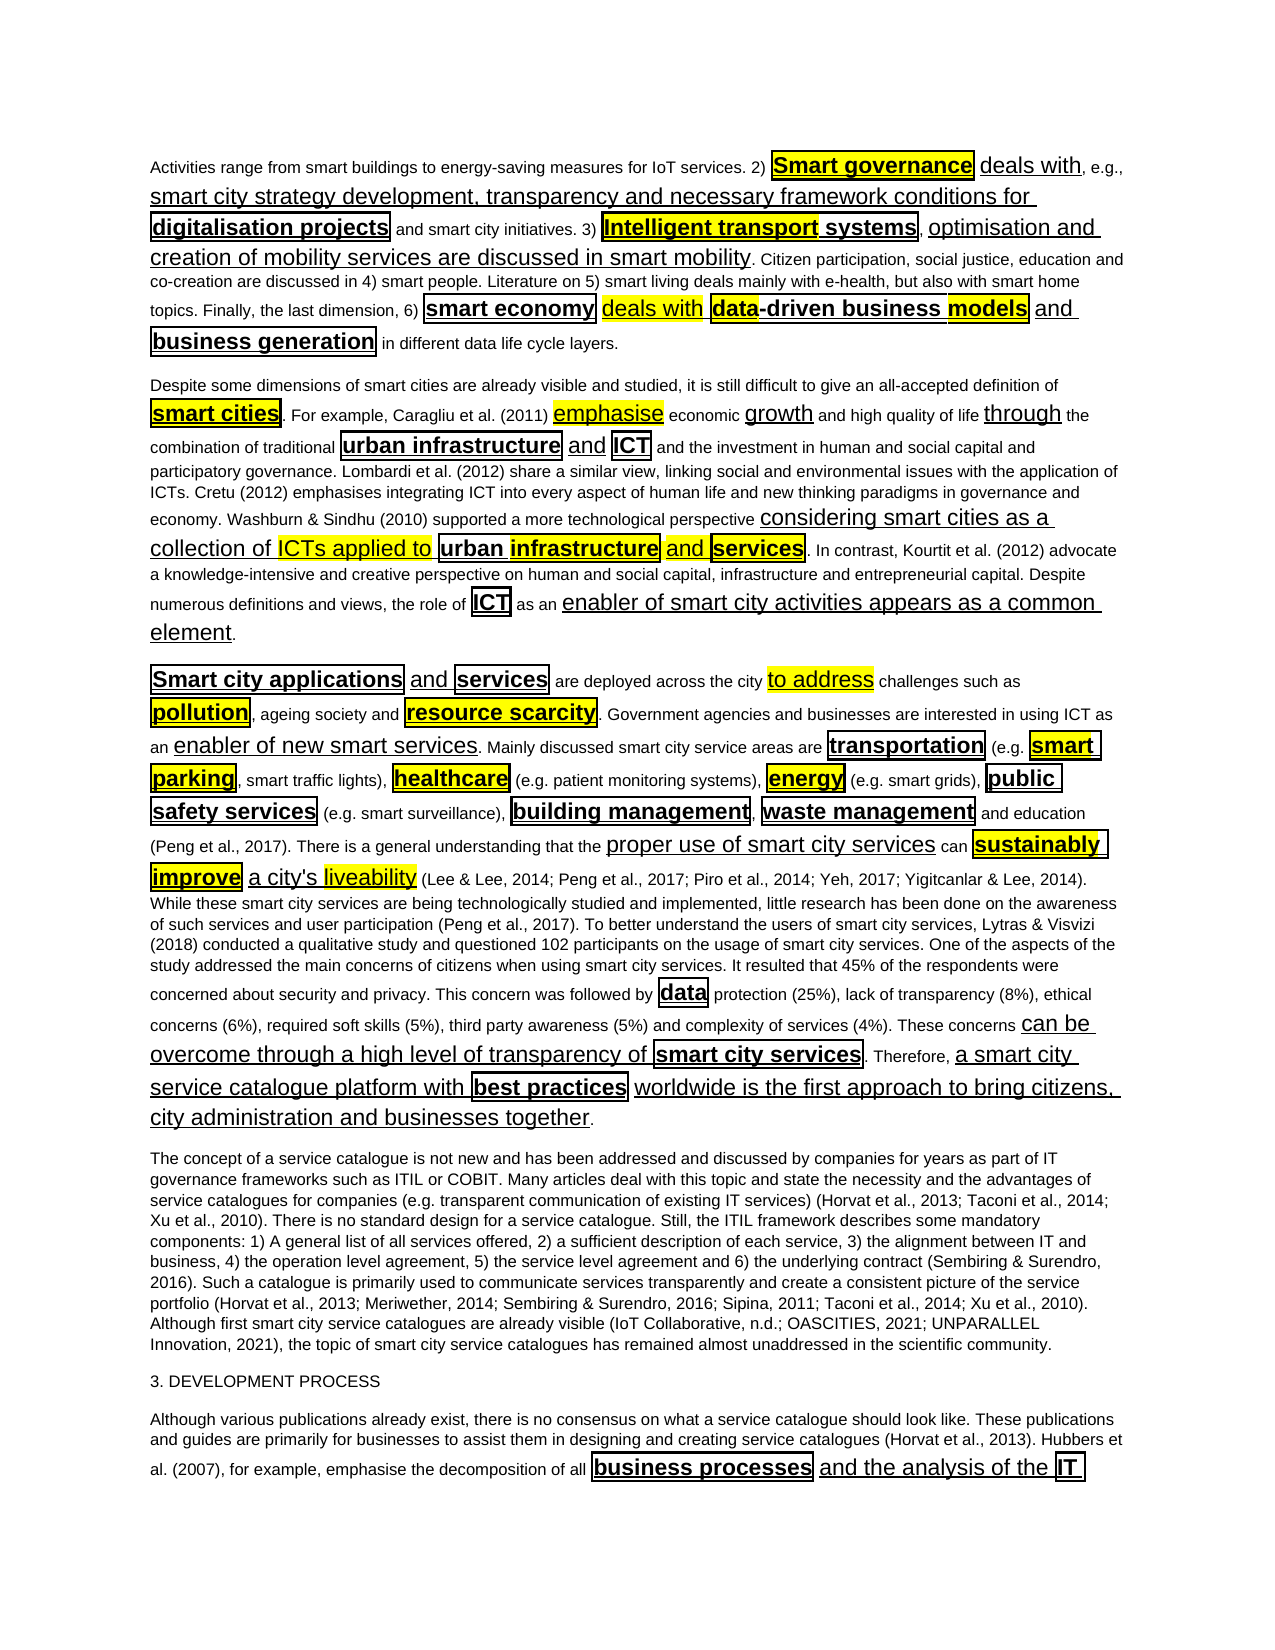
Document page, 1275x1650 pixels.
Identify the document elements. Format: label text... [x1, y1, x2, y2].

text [150, 1409, 1125, 1482]
text The concept of a service catalogue is not new and has been addressed and discussed by companies for years as part of IT governance frameworks such as ITIL or COBIT. Many articles deal with this topic and state the necessity and the advantages of service catalogues for companies (e.g. transparent communication of existing IT services) (Horvat et al., 2013; Taconi et al., 2014; Xu et al., 2010). There is no standard design for a service catalogue. Still, the ITIL framework describes some mandatory components: 1) A general list of all services offered, 2) a sufficient description of each service, 3) the alignment between IT and business, 4) the operation level agreement, 5) the service level agreement and 6) the underlying contract (Sembiring & Surendro, 2016). Such a catalogue is primarily used to communicate services transparently and create a consistent picture of the service portfolio (Horvat et al., 2013; Meriwether, 2014; Sembiring & Surendro, 2016; Sipina, 2011; Taconi et al., 2014; Xu et al., 2010). Although first smart city service catalogues are already visible (IoT Collaborative, n.d.; OASCITIES, 2021; UNPARALLEL Innovation, 2021), the topic of smart city service catalogues has remained almost unaddressed in the scientific community. [150, 1149, 1125, 1354]
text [150, 150, 1125, 357]
text Smart city applications and services are deployed across the city to address challenges such as pollution, ageing society and resource scarcity. Government agencies and businesses are interested in using ICT as an enabler of new smart services. Mainly discussed smart city service areas are transportation (e.g. smart parking, smart traffic lights), healthcare (e.g. patient monitoring systems), energy (e.g. smart grids), public safety services (e.g. smart surveillance), building management, waste management and education (Peng et al., 2017). There is a general understanding that the proper use of smart city services can sustainably improve a city's liveability (Lee & Lee, 2014; Peng et al., 2017; Piro et al., 2014; Yeh, 2017; Yigitcanlar & Lee, 2014). While these smart city services are being technologically studied and implemented, little research has been done on the awareness of such services and user participation (Peng et al., 2017). To better understand the users of smart city services, Lytras & Visvizi (2018) conducted a qualitative study and questioned 102 participants on the usage of smart city services. One of the aspects of the study addressed the main concerns of citizens when using smart city services. It resulted that 45% of the respondents were concerned about security and privacy. This concern was followed by data protection (25%), lack of transparency (8%), ethical concerns (6%), required soft skills (5%), third party awareness (5%) and complexity of services (4%). These concerns can be overcome through a high level of transparency of smart city services. Therefore, a smart city service catalogue platform with best practices worldwide is the first approach to bring citizens, city administration and businesses together. [150, 664, 1125, 1130]
text Despite some dimensions of smart cities are already visible and studied, it is still difficult to give an all-accepted definition of smart cities. For example, Caragliu et al. (2011) emphasise economic growth and high quality of life through the combination of traditional urban infrastructure and ICT and the investment in human and social capital and participatory governance. Lombardi et al. (2012) share a similar view, linking social and environmental issues with the application of ICTs. Cretu (2012) emphasises integrating ICT into every aspect of human life and new thinking paradigms in governance and economy. Washburn & Sindhu (2010) supported a more technological perspective considering smart cities as a collection of ICTs applied to urban infrastructure and services. In contrast, Kourtit et al. (2012) advocate a knowledge-intensive and creative perspective on human and social capital, infrastructure and entrepreneurial capital. Despite numerous definitions and views, the role of ICT as an enabler of smart city activities appears as a common element. [150, 376, 1125, 645]
text 3. DEVELOPMENT PROCESS [150, 1372, 1125, 1391]
